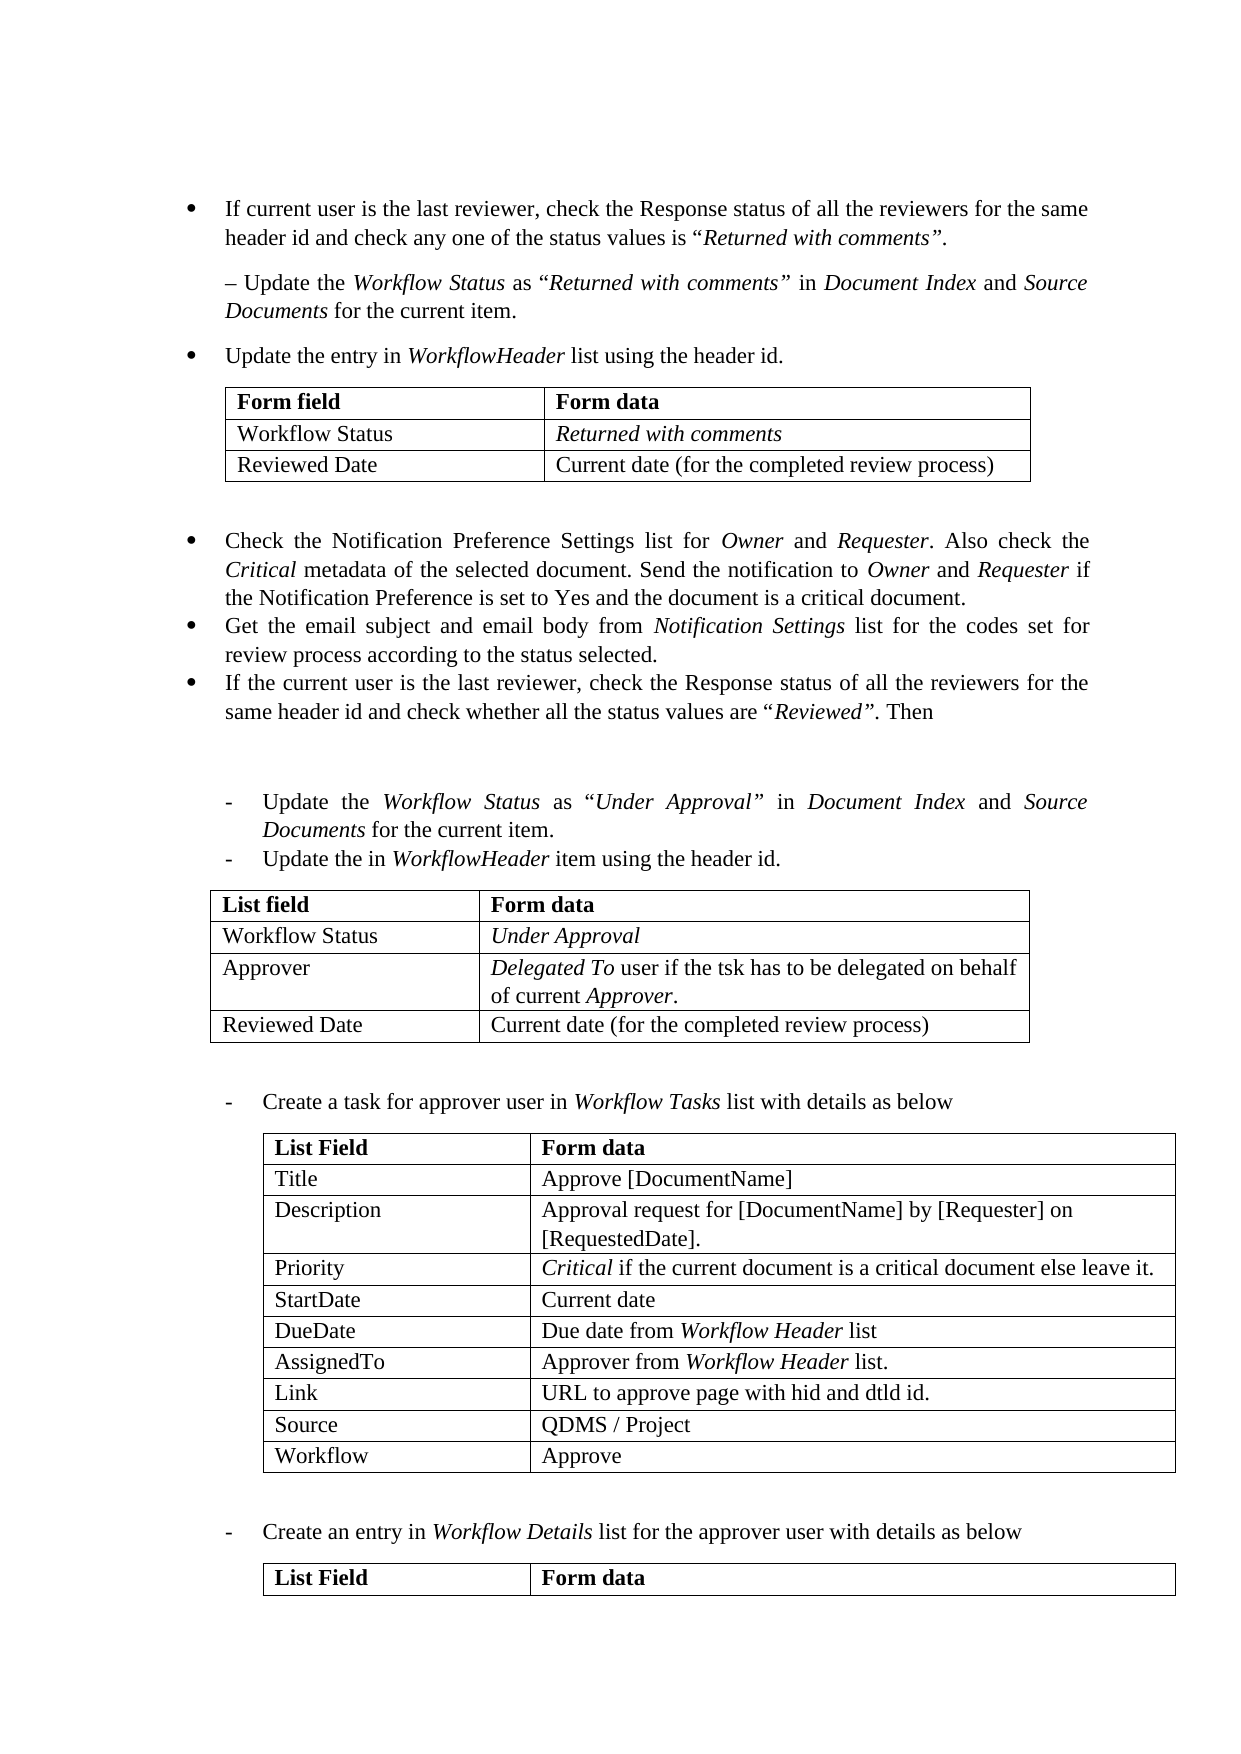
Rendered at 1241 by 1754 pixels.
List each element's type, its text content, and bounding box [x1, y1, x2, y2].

table_header List field [211, 891, 479, 921]
list Create a task for approver user in Workflow Tasks list with details as below [225, 1088, 1090, 1114]
table_cell Approver from Workflow Header list. [531, 1348, 1175, 1378]
table_header Form data [480, 891, 1029, 921]
table_cell Title [264, 1165, 530, 1195]
table_cell Due date from Workflow Header list [531, 1317, 1175, 1347]
table_cell Reviewed Date [211, 1011, 479, 1042]
table_cell URL to approve page with hid and dtld id. [531, 1379, 1175, 1409]
table_cell Source [264, 1411, 530, 1441]
table_cell Workflow Status [226, 420, 544, 450]
list Update the Workflow Status as “Under Approval” in Document Index and Source Documents for the current item. [225, 788, 1090, 843]
table_cell Link [264, 1379, 530, 1409]
table_cell Approver [211, 954, 479, 1010]
table_cell Approve [DocumentName] [531, 1165, 1175, 1195]
table_cell Returned with comments [545, 420, 1030, 450]
table_header Form data [531, 1134, 1175, 1164]
table_header Form field [226, 388, 544, 418]
table_cell Critical if the current document is a critical document else leave it. [531, 1254, 1175, 1284]
table_cell Current date [531, 1286, 1175, 1316]
list Check the Notification Preference Settings list for Owner and Requester. Also check the Critical metadata of the selected document. Send the notification to Owner and Requester if the Notification Preference is set to Yes and the document is a critical document. [187, 527, 1090, 610]
list If current user is the last reviewer, check the Response status of all the reviewers for the same header id and check any one of the status values is “Returned with comments”. [187, 195, 1090, 250]
table_cell Current date (for the completed review process) [480, 1011, 1029, 1042]
table_cell Workflow Status [211, 922, 479, 952]
table_cell Approval request for [DocumentName] by [Requester] on [RequestedDate]. [531, 1196, 1175, 1253]
table_header Form data [531, 1564, 1175, 1594]
table_cell StartDate [264, 1286, 530, 1316]
table_header List Field [264, 1134, 530, 1164]
list Update the in WorkflowHeader item using the header id. [225, 845, 1090, 871]
table_cell Workflow [264, 1442, 530, 1472]
list If the current user is the last reviewer, check the Response status of all the reviewers for the same header id and check whether all the status values are “Reviewed”. Then [187, 669, 1090, 724]
list Get the email subject and email body from Notification Settings list for the codes set for review process according to the status selected. [187, 612, 1090, 667]
table_cell Approve [531, 1442, 1175, 1472]
list Create an entry in Workflow Details list for the approver user with details as below [225, 1518, 1090, 1544]
table_header Form data [545, 388, 1030, 418]
table_header List Field [264, 1564, 530, 1594]
table_cell AssignedTo [264, 1348, 530, 1378]
table_cell Delegated To user if the tsk has to be delegated on behalf of current Approver. [480, 954, 1029, 1010]
table_cell Description [264, 1196, 530, 1253]
list Update the entry in WorkflowHeader list using the header id. [187, 342, 1090, 368]
table_cell Current date (for the completed review process) [545, 451, 1030, 481]
table_cell DueDate [264, 1317, 530, 1347]
table_cell QDMS / Project [531, 1411, 1175, 1441]
table_cell Reviewed Date [226, 451, 544, 481]
text – Update the Workflow Status as “Returned with comments” in Document Index and Source Documents for the current item. [225, 269, 1090, 323]
table_cell Priority [264, 1254, 530, 1284]
table_cell Under Approval [480, 922, 1029, 952]
